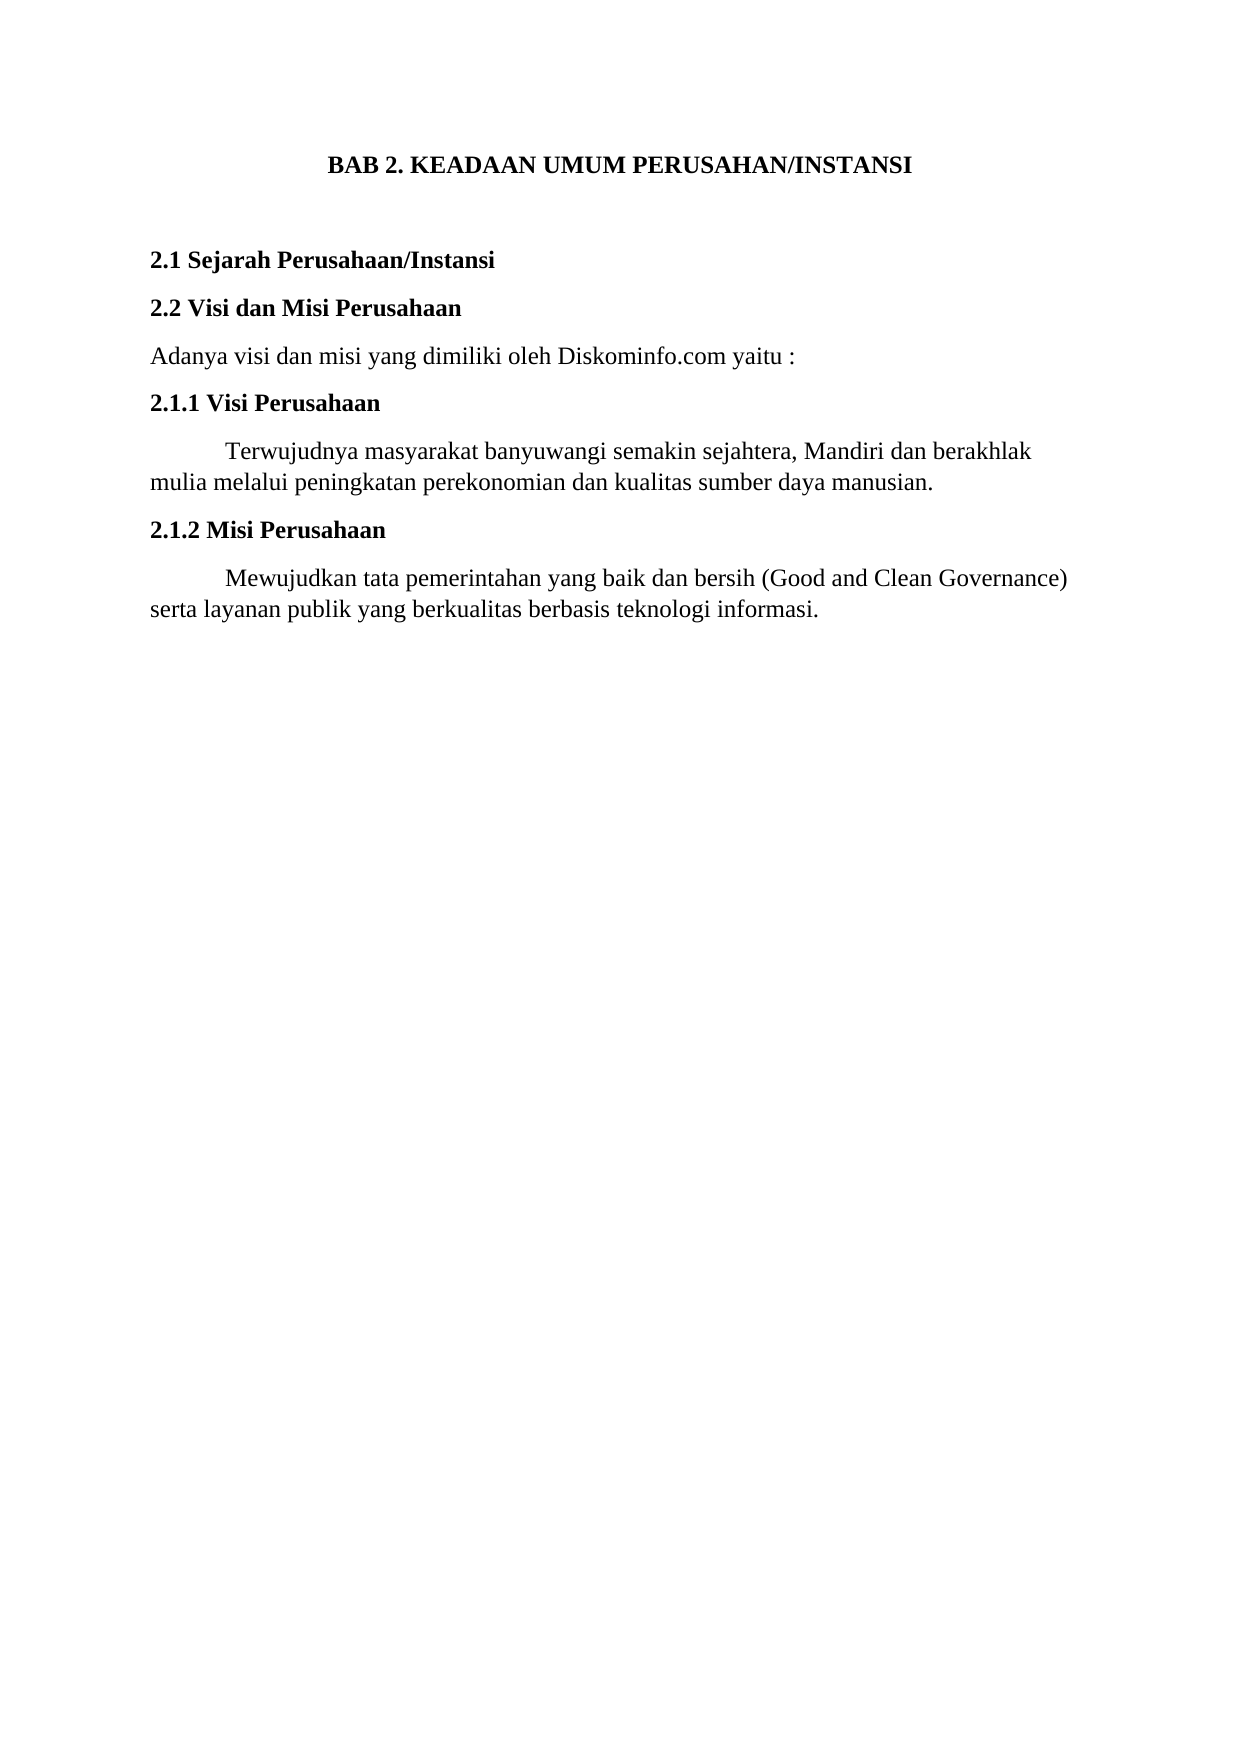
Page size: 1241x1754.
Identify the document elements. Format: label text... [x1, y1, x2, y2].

text 2.1 Sejarah Perusahaan/Instansi [150, 245, 1090, 274]
text 2.1.1 Visi Perusahaan [150, 388, 1090, 417]
text 2.2 Visi dan Misi Perusahaan [150, 293, 1090, 322]
text Terwujudnya masyarakat banyuwangi semakin sejahtera, Mandiri dan berakhlak mulia melalui peningkatan perekonomian dan kualitas sumber daya manusian. [150, 436, 1090, 496]
text Mewujudkan tata pemerintahan yang baik dan bersih (Good and Clean Governance) serta layanan publik yang berkualitas berbasis teknologi informasi. [150, 563, 1090, 622]
text 2.1.2 Misi Perusahaan [150, 515, 1090, 544]
text BAB 2. KEADAAN UMUM PERUSAHAN/INSTANSI [150, 150, 1090, 179]
text Adanya visi dan misi yang dimiliki oleh Diskominfo.com yaitu : [150, 341, 1090, 369]
